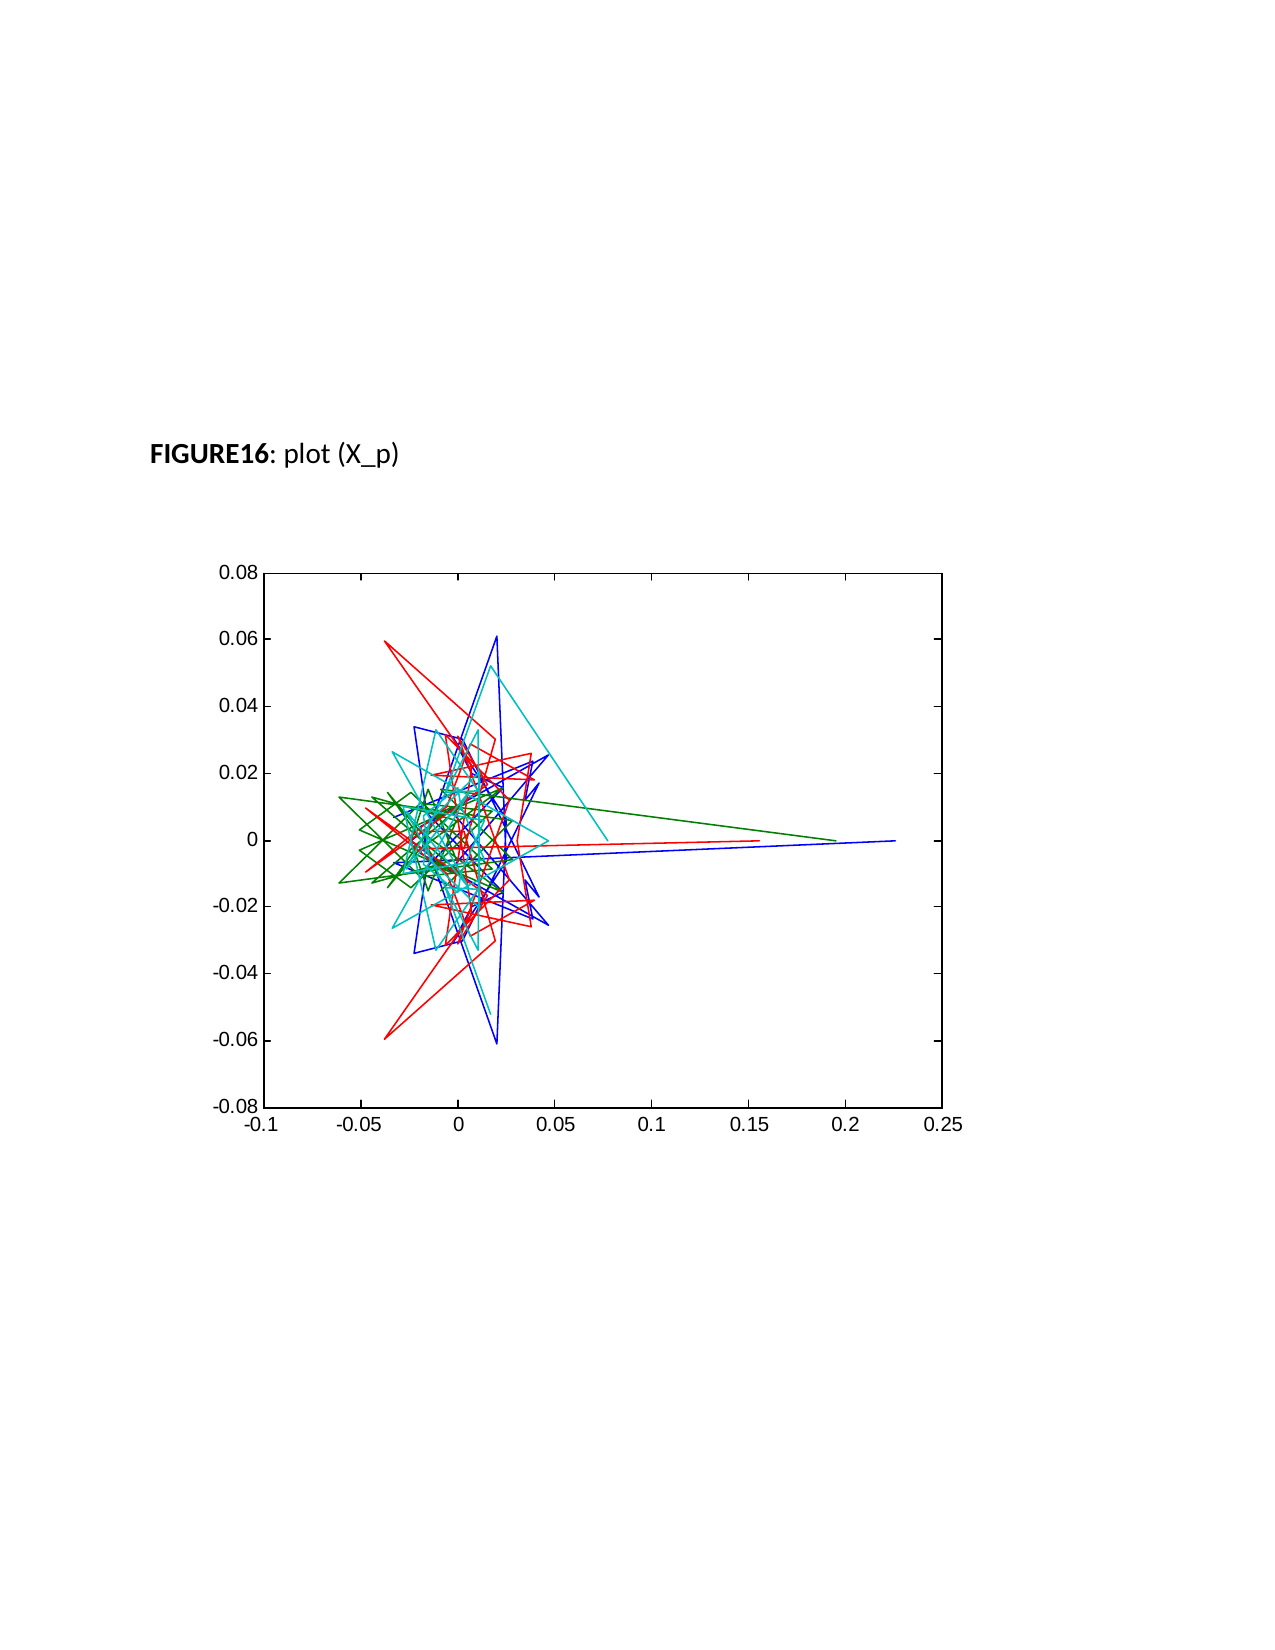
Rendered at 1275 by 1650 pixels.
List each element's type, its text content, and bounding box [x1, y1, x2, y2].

text FIGURE16: plot (X_p) [150, 435, 1125, 471]
